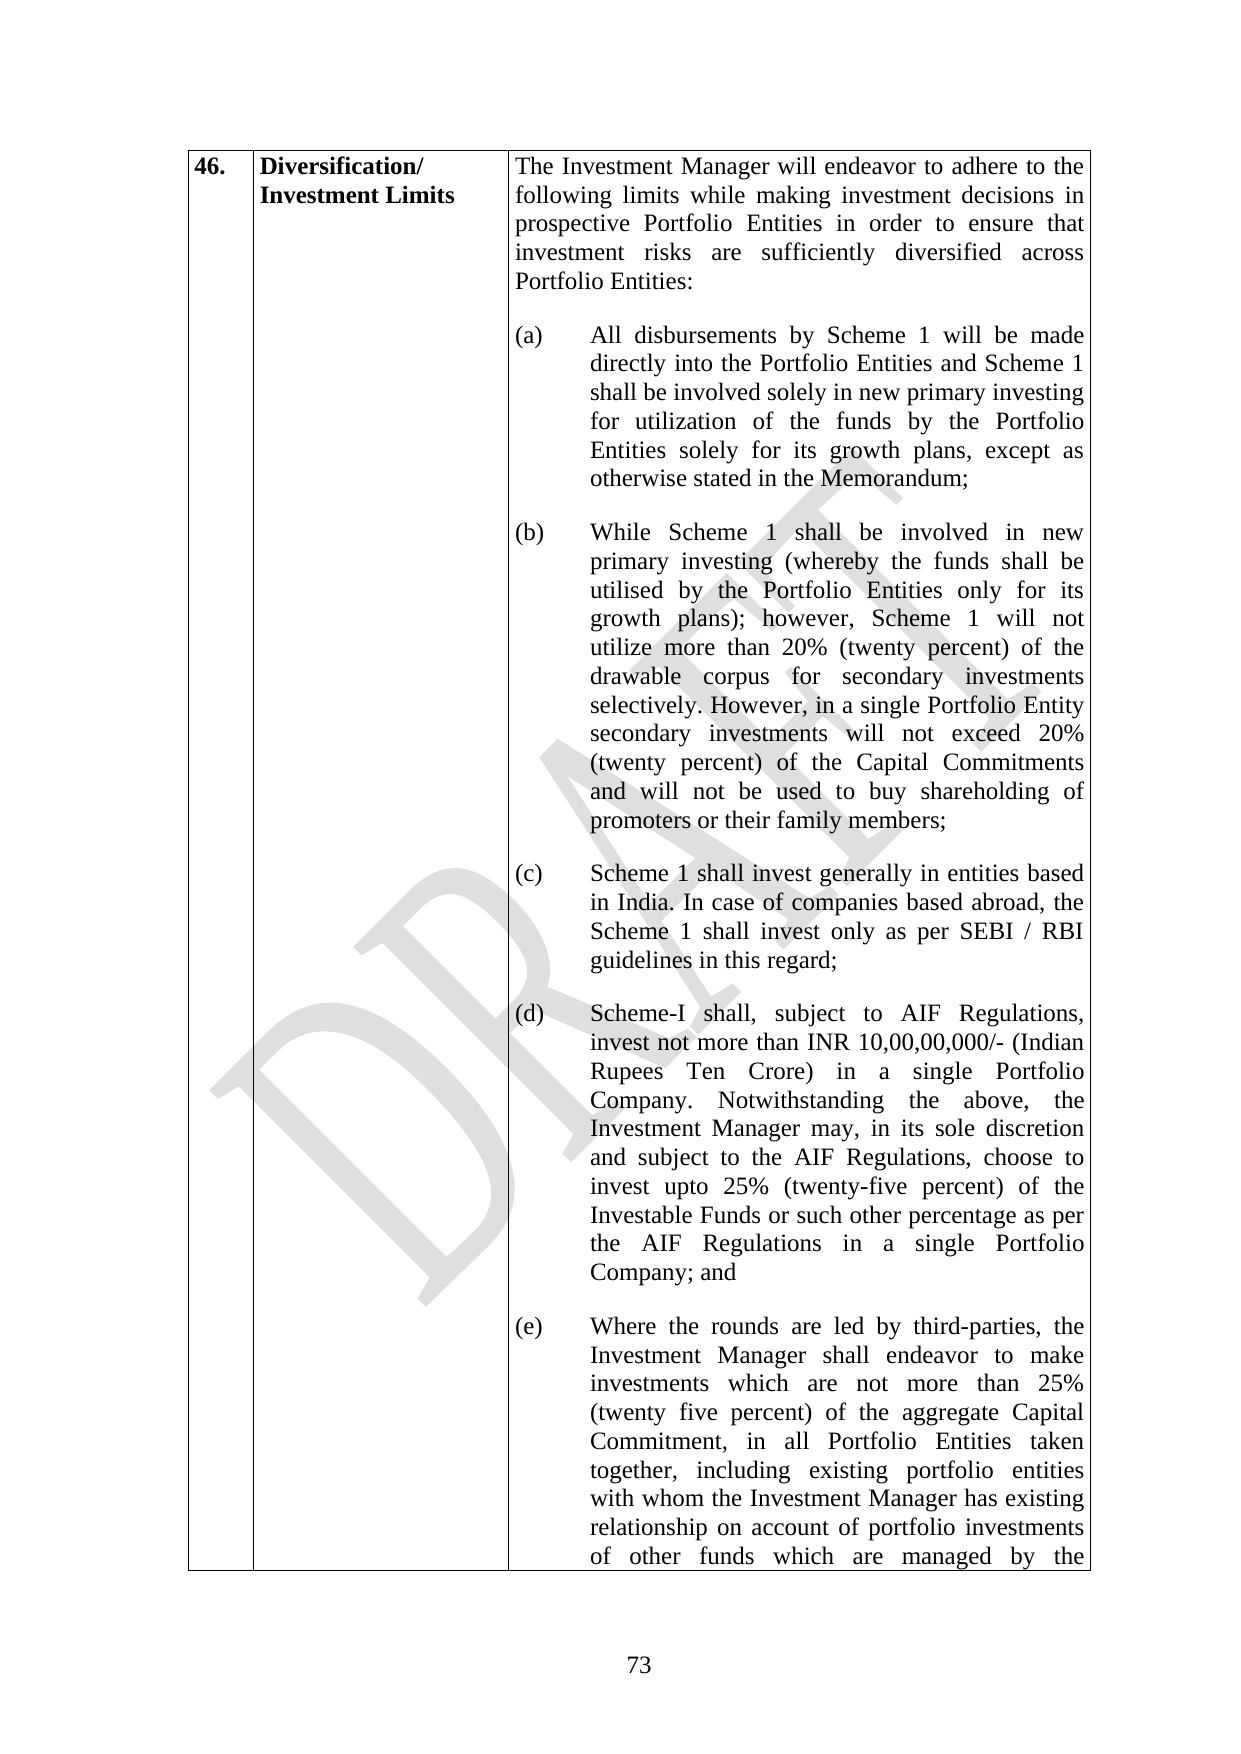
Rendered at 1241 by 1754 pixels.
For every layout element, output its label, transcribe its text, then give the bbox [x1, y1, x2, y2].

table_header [254, 151, 508, 1570]
table_header [189, 151, 253, 1570]
